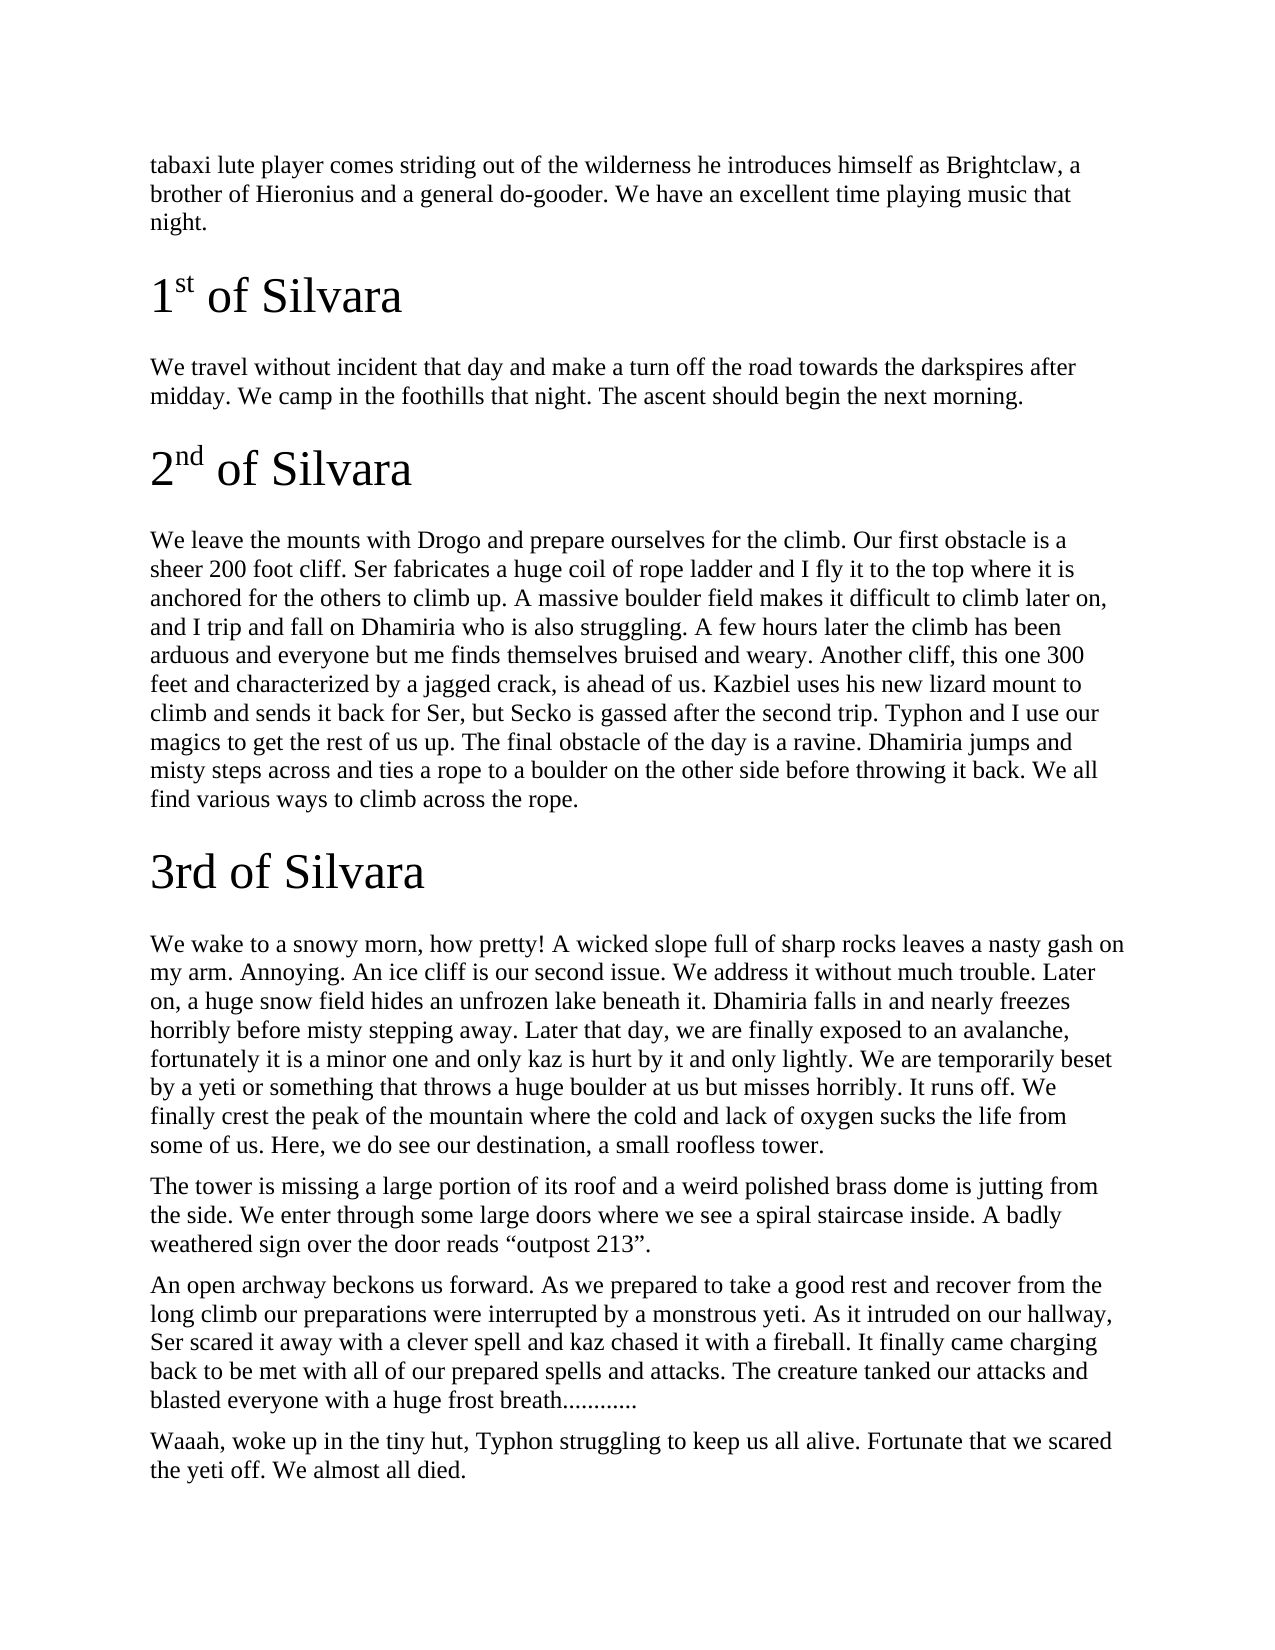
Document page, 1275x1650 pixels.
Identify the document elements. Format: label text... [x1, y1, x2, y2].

text We travel without incident that day and make a turn off the road towards the darkspires after midday. We camp in the foothills that night. The ascent should begin the next morning. [150, 352, 1125, 409]
text We wake to a snowy morn, how pretty! A wicked slope full of sharp rocks leaves a nasty gash on my arm. Annoying. An ice cliff is our second issue. We address it without much trouble. Later on, a huge snow field hides an unfrozen lake beneath it. Dhamiria falls in and nearly freezes horribly before misty stepping away. Later that day, we are finally exposed to an avalanche, fortunately it is a minor one and only kaz is hurt by it and only lightly. We are temporarily beset by a yeti or something that throws a huge boulder at us but misses horribly. It runs off. We finally crest the peak of the mountain where the cold and lack of oxygen sucks the life from some of us. Here, we do see our destination, a small roofless tower. [150, 929, 1125, 1159]
text 3rd of Silvara [150, 842, 1125, 899]
text The tower is missing a large portion of its roof and a weird polished brass dome is jutting from the side. We enter through some large doors where we see a spiral staircase inside. A badly weathered sign over the door reads “outpost 213”. [150, 1171, 1125, 1257]
text Waaah, woke up in the tiny hut, Typhon struggling to keep us all alive. Fortunate that we scared the yeti off. We almost all died. [150, 1426, 1125, 1484]
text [150, 150, 1125, 236]
text We leave the mounts with Drogo and prepare ourselves for the climb. Our first obstacle is a sheer 200 foot cliff. Ser fabricates a huge coil of rope ladder and I fly it to the top where it is anchored for the others to climb up. A massive boulder field makes it difficult to climb later on, and I trip and fall on Dhamiria who is also struggling. A few hours later the climb has been arduous and everyone but me finds themselves bruised and weary. Another cliff, this one 300 feet and characterized by a jagged crack, is ahead of us. Kazbiel uses his new lizard mount to climb and sends it back for Ser, but Secko is gassed after the second trip. Typhon and I use our magics to get the rest of us up. The final obstacle of the day is a ravine. Dhamiria jumps and misty steps across and ties a rope to a boulder on the other side before throwing it back. We all find various ways to climb across the rope. [150, 525, 1125, 813]
text An open archway beckons us forward. As we prepared to take a good rest and recover from the long climb our preparations were interrupted by a monstrous yeti. As it intruded on our hallway, Ser scared it away with a clever spell and kaz chased it with a fireball. It finally came charging back to be met with all of our prepared spells and attacks. The creature tanked our attacks and blasted everyone with a huge frost breath............ [150, 1270, 1125, 1414]
text 1st of Silvara [150, 265, 1125, 323]
text 2nd of Silvara [150, 439, 1125, 496]
